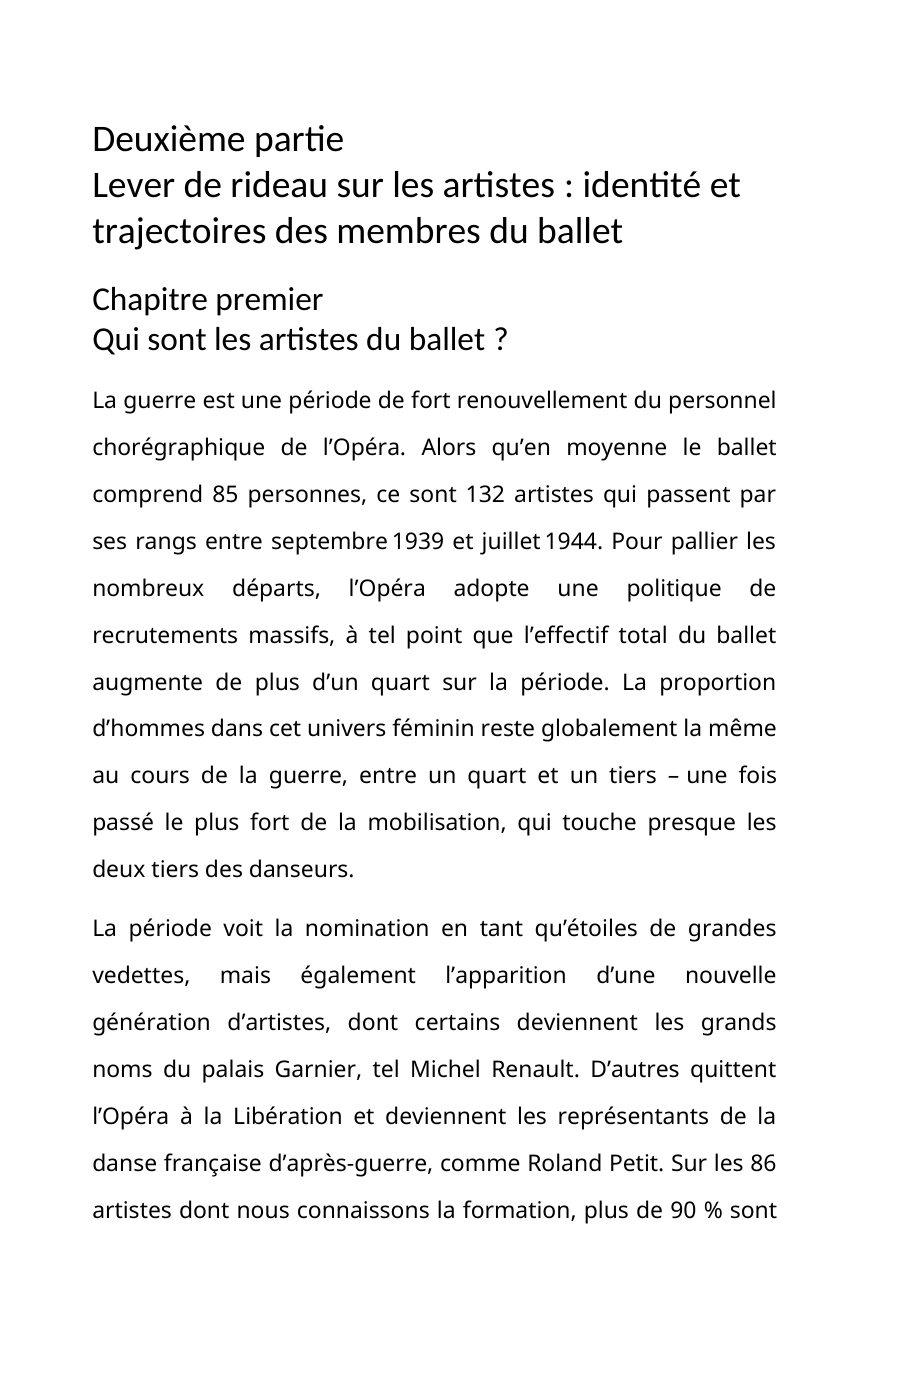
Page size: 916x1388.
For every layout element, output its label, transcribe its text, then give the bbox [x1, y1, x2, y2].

text La guerre est une période de fort renouvellement du personnel chorégraphique de l’Opéra. Alors qu’en moyenne le ballet comprend 85 personnes, ce sont 132 artistes qui passent par ses rangs entre septembre 1939 et juillet 1944. Pour pallier les nombreux départs, l’Opéra adopte une politique de recrutements massifs, à tel point que l’effectif total du ballet augmente de plus d’un quart sur la période. La proportion d’hommes dans cet univers féminin reste globalement la même au cours de la guerre, entre un quart et un tiers – une fois passé le plus fort de la mobilisation, qui touche presque les deux tiers des danseurs. [92, 384, 777, 884]
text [92, 912, 777, 1225]
subtitle Chapitre premier Qui sont les artistes du ballet ? [92, 278, 777, 359]
subtitle Deuxième partie Lever de rideau sur les artistes : identité et trajectoires des membres du ballet [92, 115, 777, 253]
